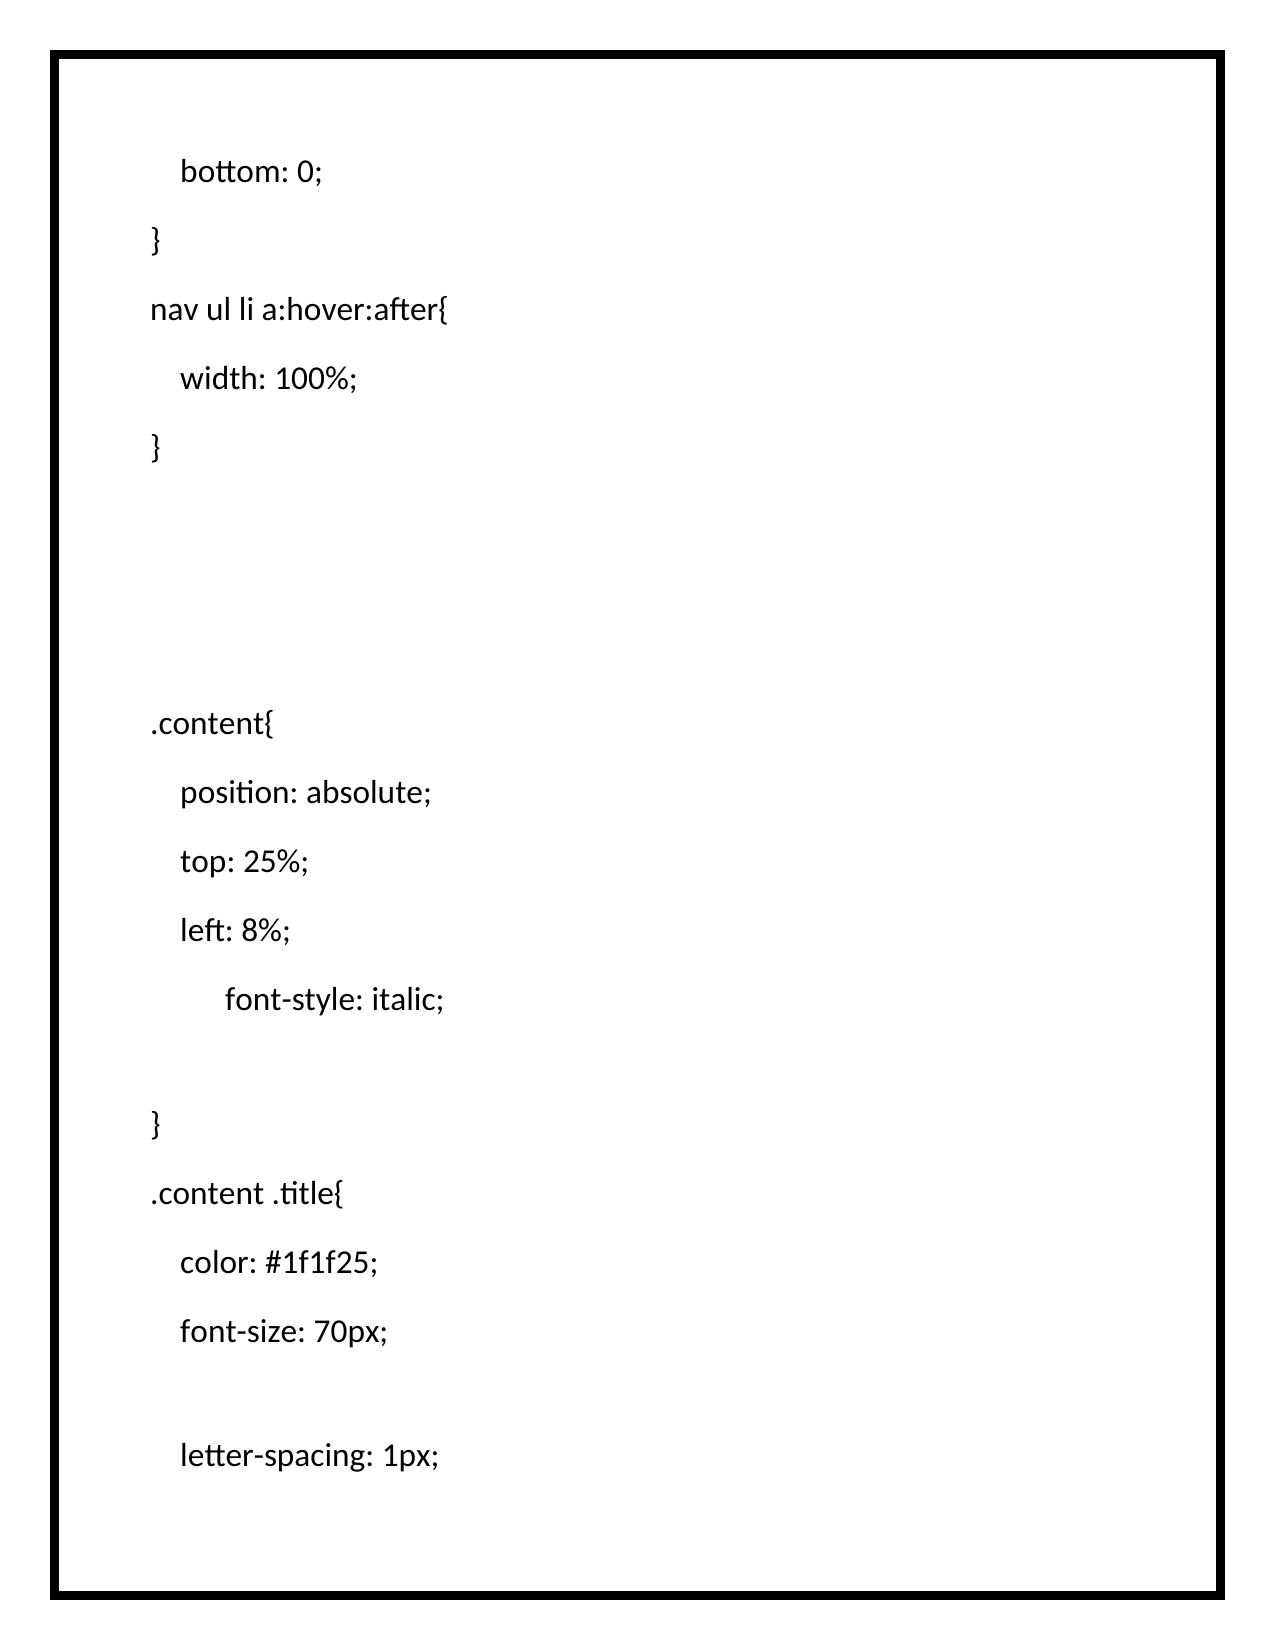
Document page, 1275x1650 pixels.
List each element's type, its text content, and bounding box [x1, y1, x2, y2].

text .content{ [150, 702, 1125, 742]
text .content .title{ [150, 1172, 1125, 1212]
text letter-spacing: 1px; [150, 1434, 1125, 1474]
text color: #1f1f25; [150, 1241, 1125, 1281]
text } [150, 219, 1125, 260]
text } [150, 1103, 1125, 1143]
text font-size: 70px; [150, 1309, 1125, 1350]
text bottom: 0; [150, 150, 1125, 191]
text left: 8%; [150, 908, 1125, 949]
text top: 25%; [150, 839, 1125, 880]
text } [150, 426, 1125, 467]
text font-style: italic; [150, 977, 1125, 1018]
text width: 100%; [150, 357, 1125, 398]
text position: absolute; [150, 771, 1125, 811]
text nav ul li a:hover:after{ [150, 288, 1125, 329]
